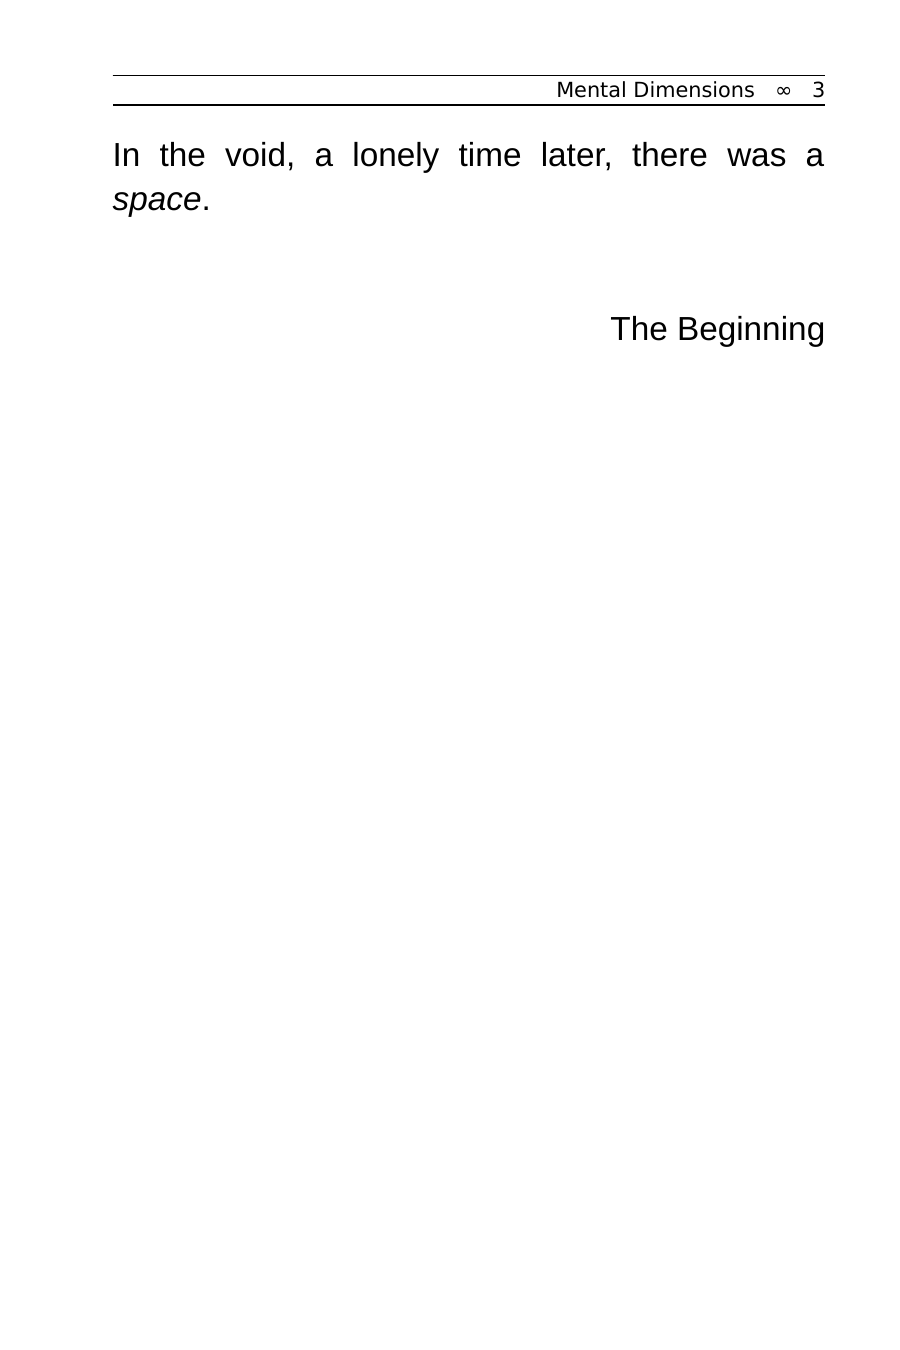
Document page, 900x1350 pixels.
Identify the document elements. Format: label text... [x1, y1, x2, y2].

text The Beginning [112, 309, 825, 348]
text In the void, a lonely time later, there was a space. [112, 135, 825, 218]
